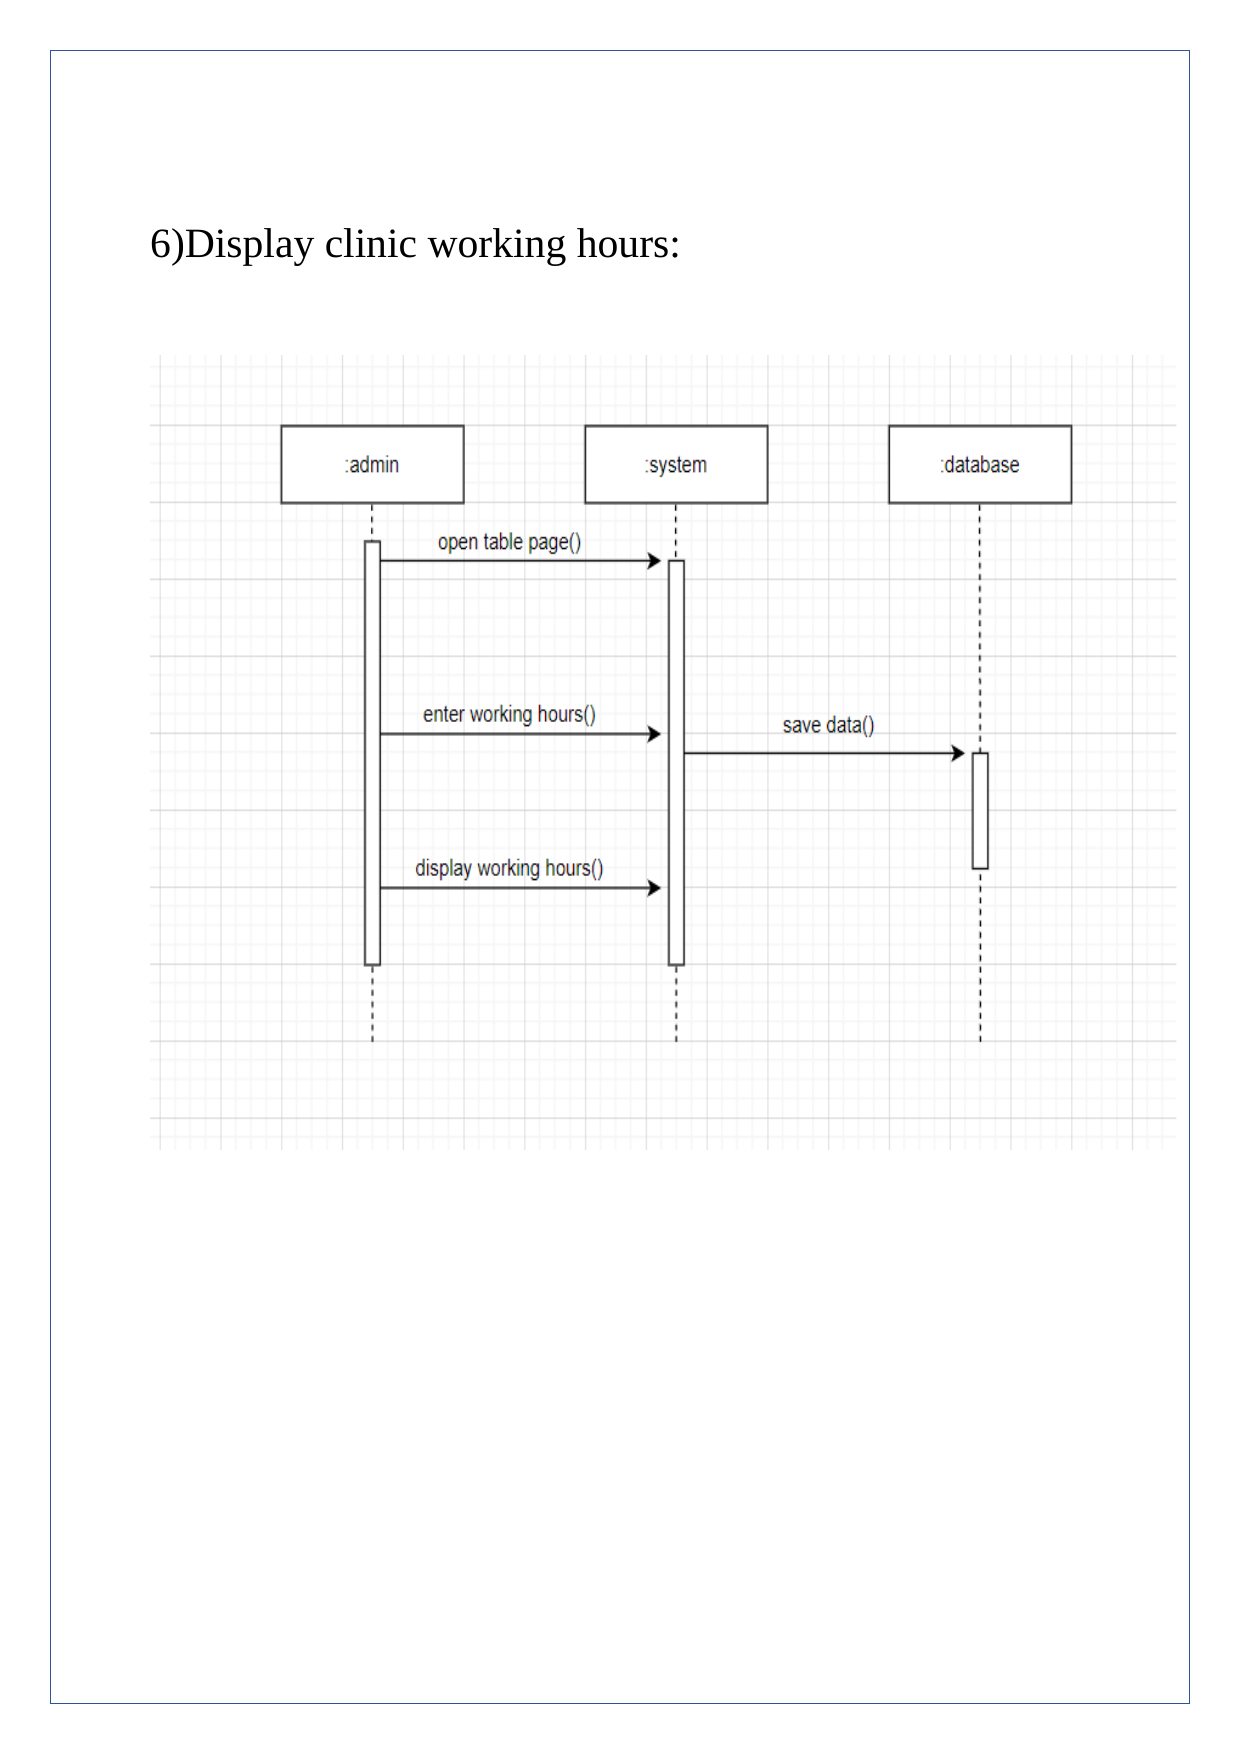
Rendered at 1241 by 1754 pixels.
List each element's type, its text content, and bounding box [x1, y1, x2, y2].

picture [150, 355, 1177, 1150]
text 6)Display clinic working hours: [150, 218, 1090, 266]
